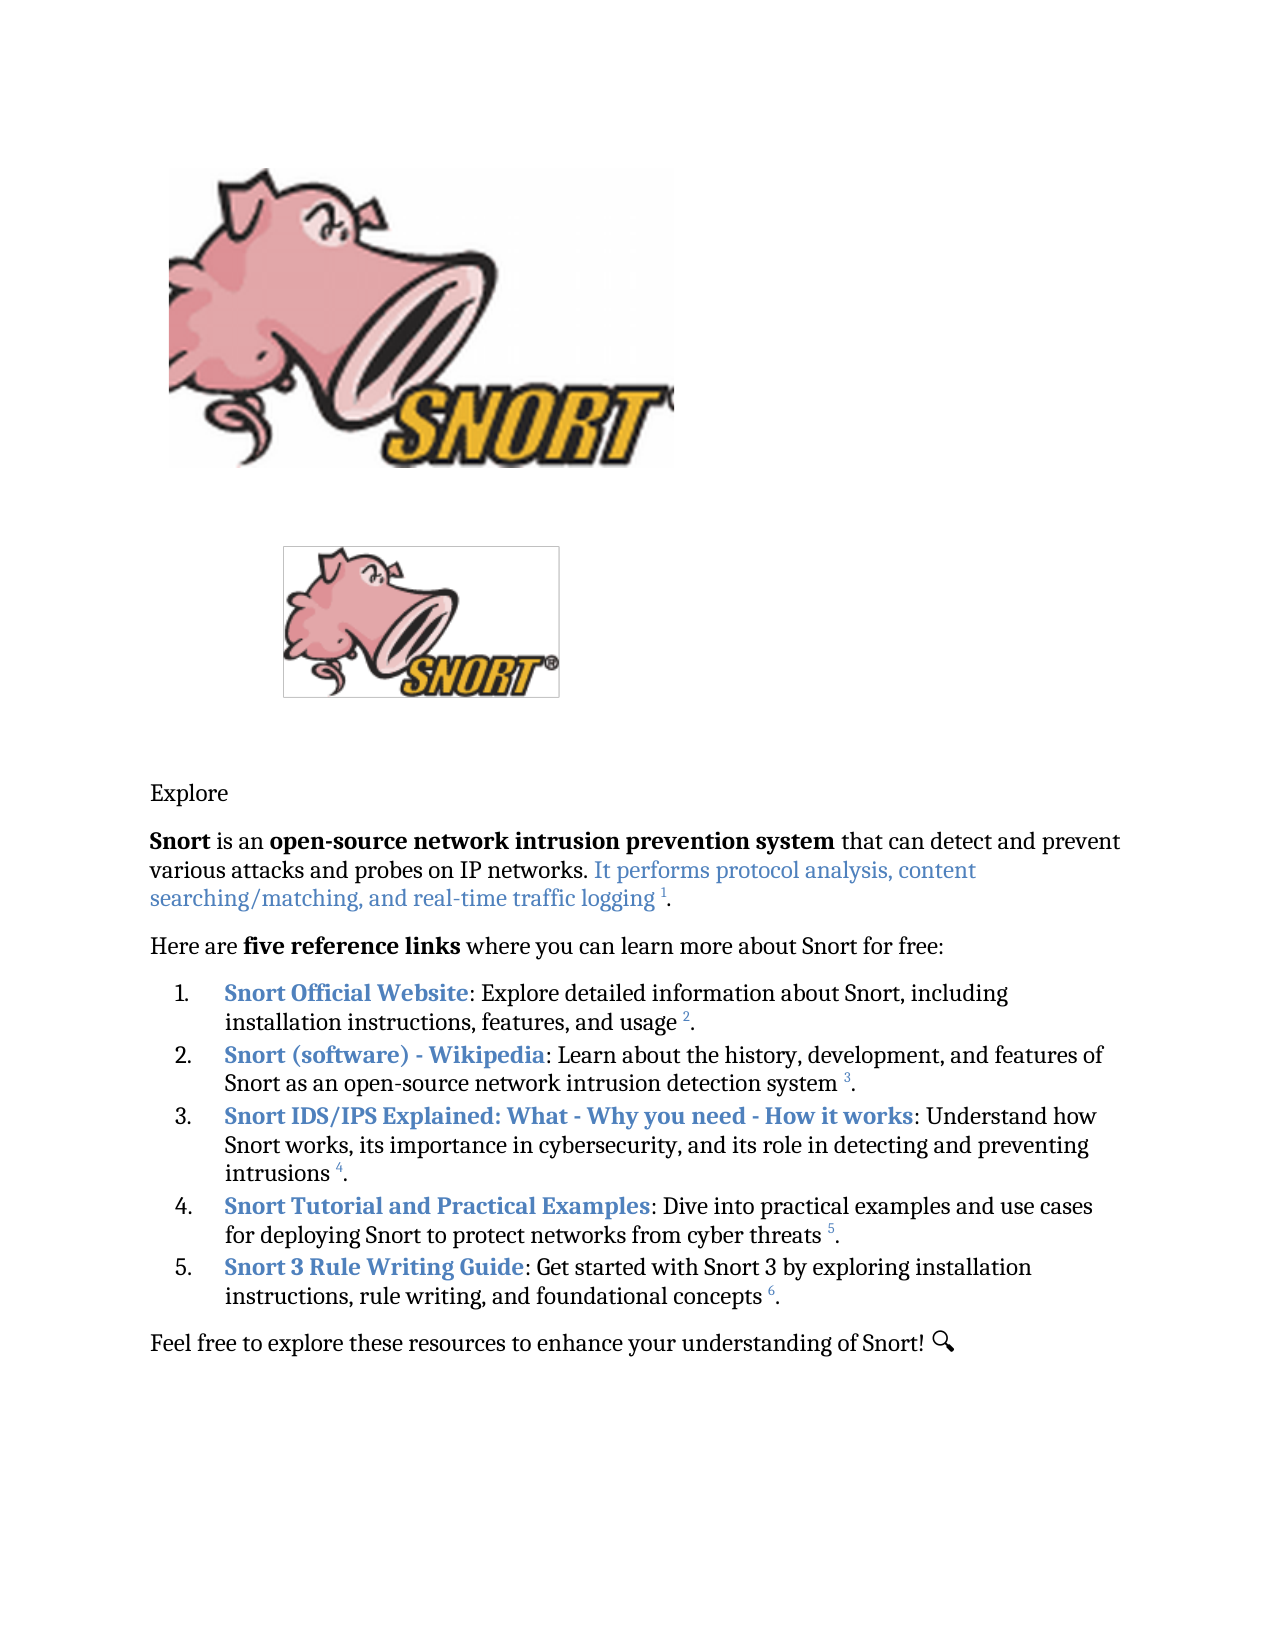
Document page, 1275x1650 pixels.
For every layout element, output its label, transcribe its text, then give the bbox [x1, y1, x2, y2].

text Snort is an open-source network intrusion prevention system that can detect and prevent various attacks and probes on IP networks. It performs protocol analysis, content searching/matching, and real-time traffic logging 1. [150, 827, 1125, 913]
text Feel free to explore these resources to enhance your understanding of Snort! 🚀🔍 [150, 1329, 1125, 1358]
text Here are five reference links where you can learn more about Snort for free: [150, 932, 1125, 961]
list Snort (software) - Wikipedia: Learn about the history, development, and features of Snort as an open-source network intrusion detection system 3. [175, 1041, 1125, 1098]
list Snort 3 Rule Writing Guide: Get started with Snort 3 by exploring installation instructions, rule writing, and foundational concepts 6. [175, 1253, 1125, 1311]
list Snort Official Website: Explore detailed information about Snort, including installation instructions, features, and usage 2. [175, 979, 1125, 1037]
picture [168, 486, 675, 761]
picture [168, 168, 675, 468]
list Snort IDS/IPS Explained: What - Why you need - How it works: Understand how Snort works, its importance in cybersecurity, and its role in detecting and preventing intrusions 4. [175, 1102, 1125, 1188]
list Snort Tutorial and Practical Examples: Dive into practical examples and use cases for deploying Snort to protect networks from cyber threats 5. [175, 1192, 1125, 1249]
text Explore [150, 779, 1125, 808]
